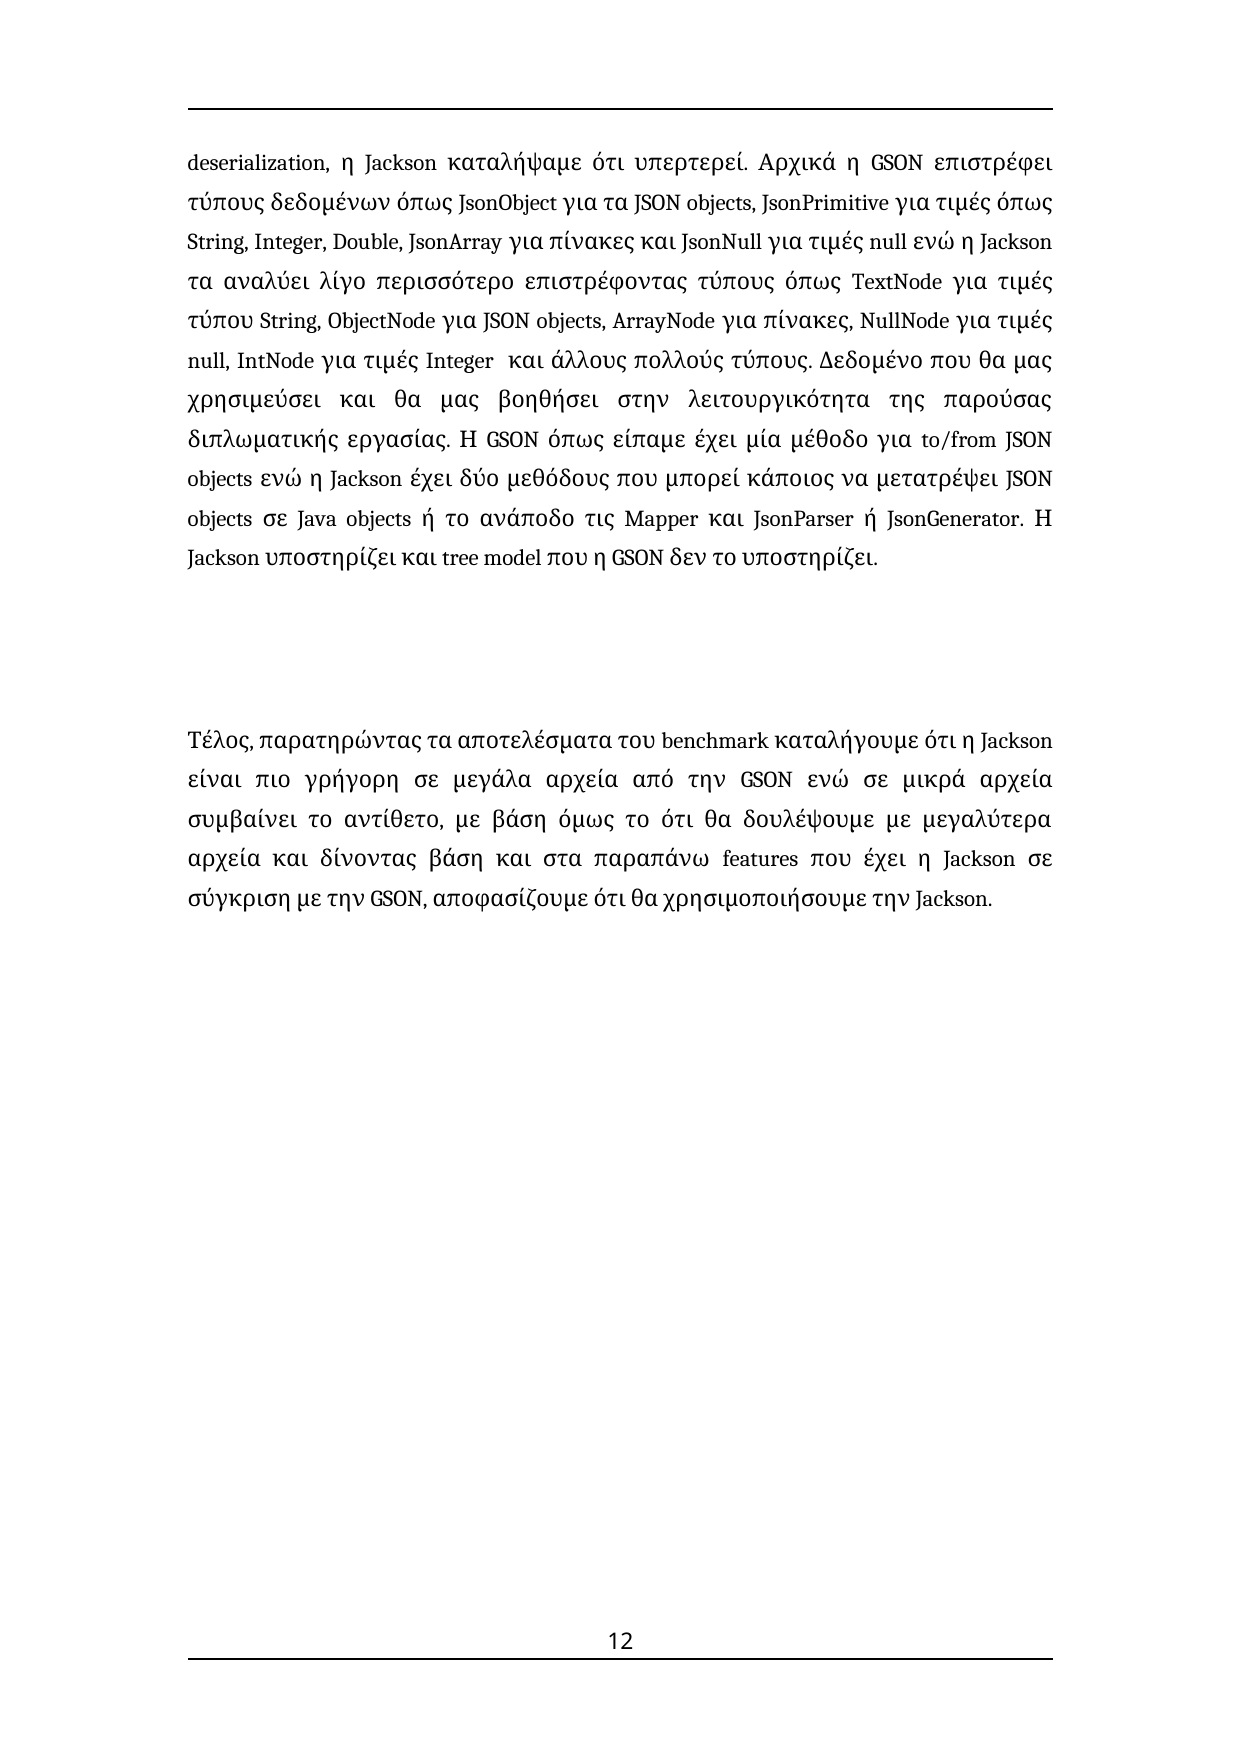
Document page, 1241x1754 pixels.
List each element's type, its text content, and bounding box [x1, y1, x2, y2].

text Τέλος, παρατηρώντας τα αποτελέσματα του benchmark καταλήγουμε ότι η Jackson είναι πιο γρήγορη σε μεγάλα αρχεία από την GSON ενώ σε μικρά αρχεία συμβαίνει το αντίθετο, με βάση όμως το ότι θα δουλέψουμε με μεγαλύτερα αρχεία και δίνοντας βάση και στα παραπάνω features που έχει η Jackson σε σύγκριση με την GSON, αποφασίζουμε ότι θα χρησιμοποιήσουμε την Jackson. [187, 728, 1053, 912]
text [187, 150, 1053, 571]
